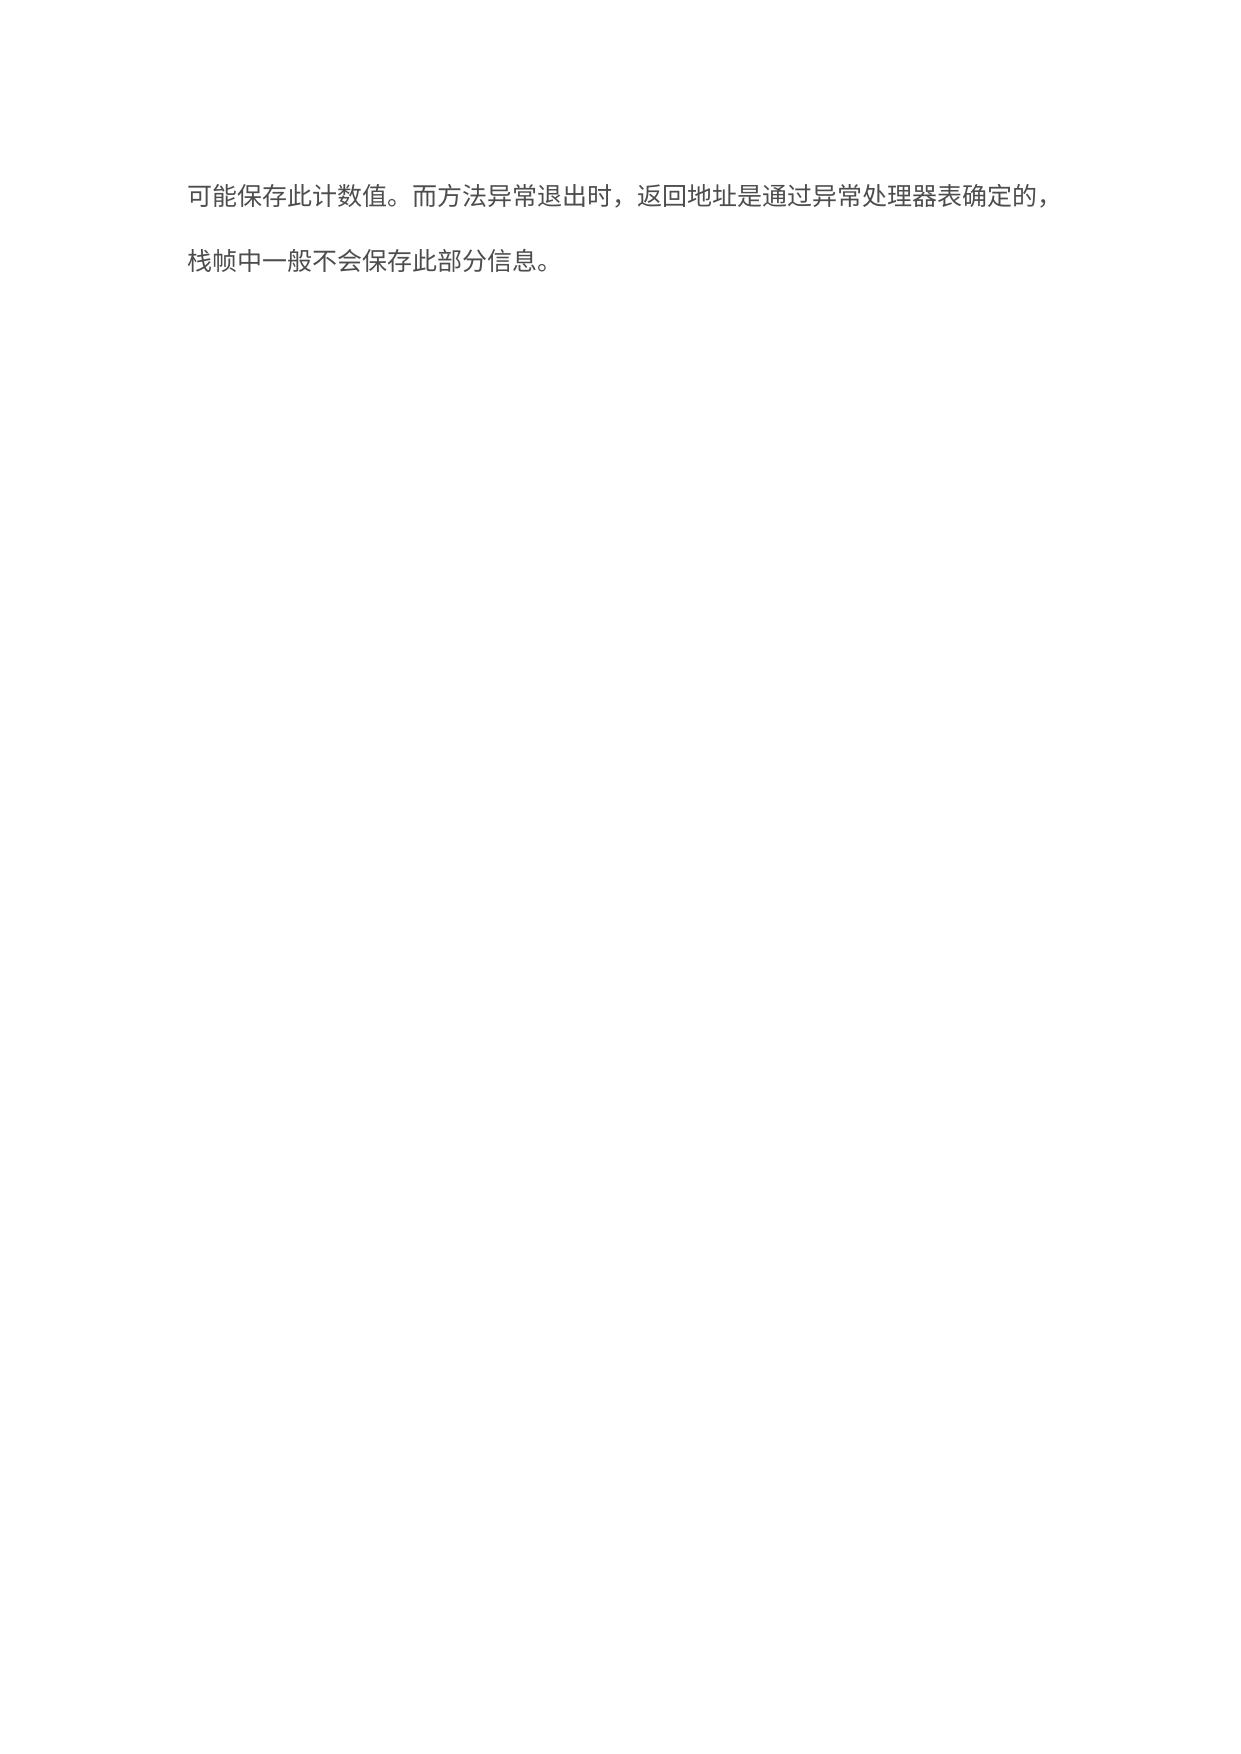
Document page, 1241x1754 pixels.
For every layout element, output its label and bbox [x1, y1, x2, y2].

text [187, 162, 1053, 292]
